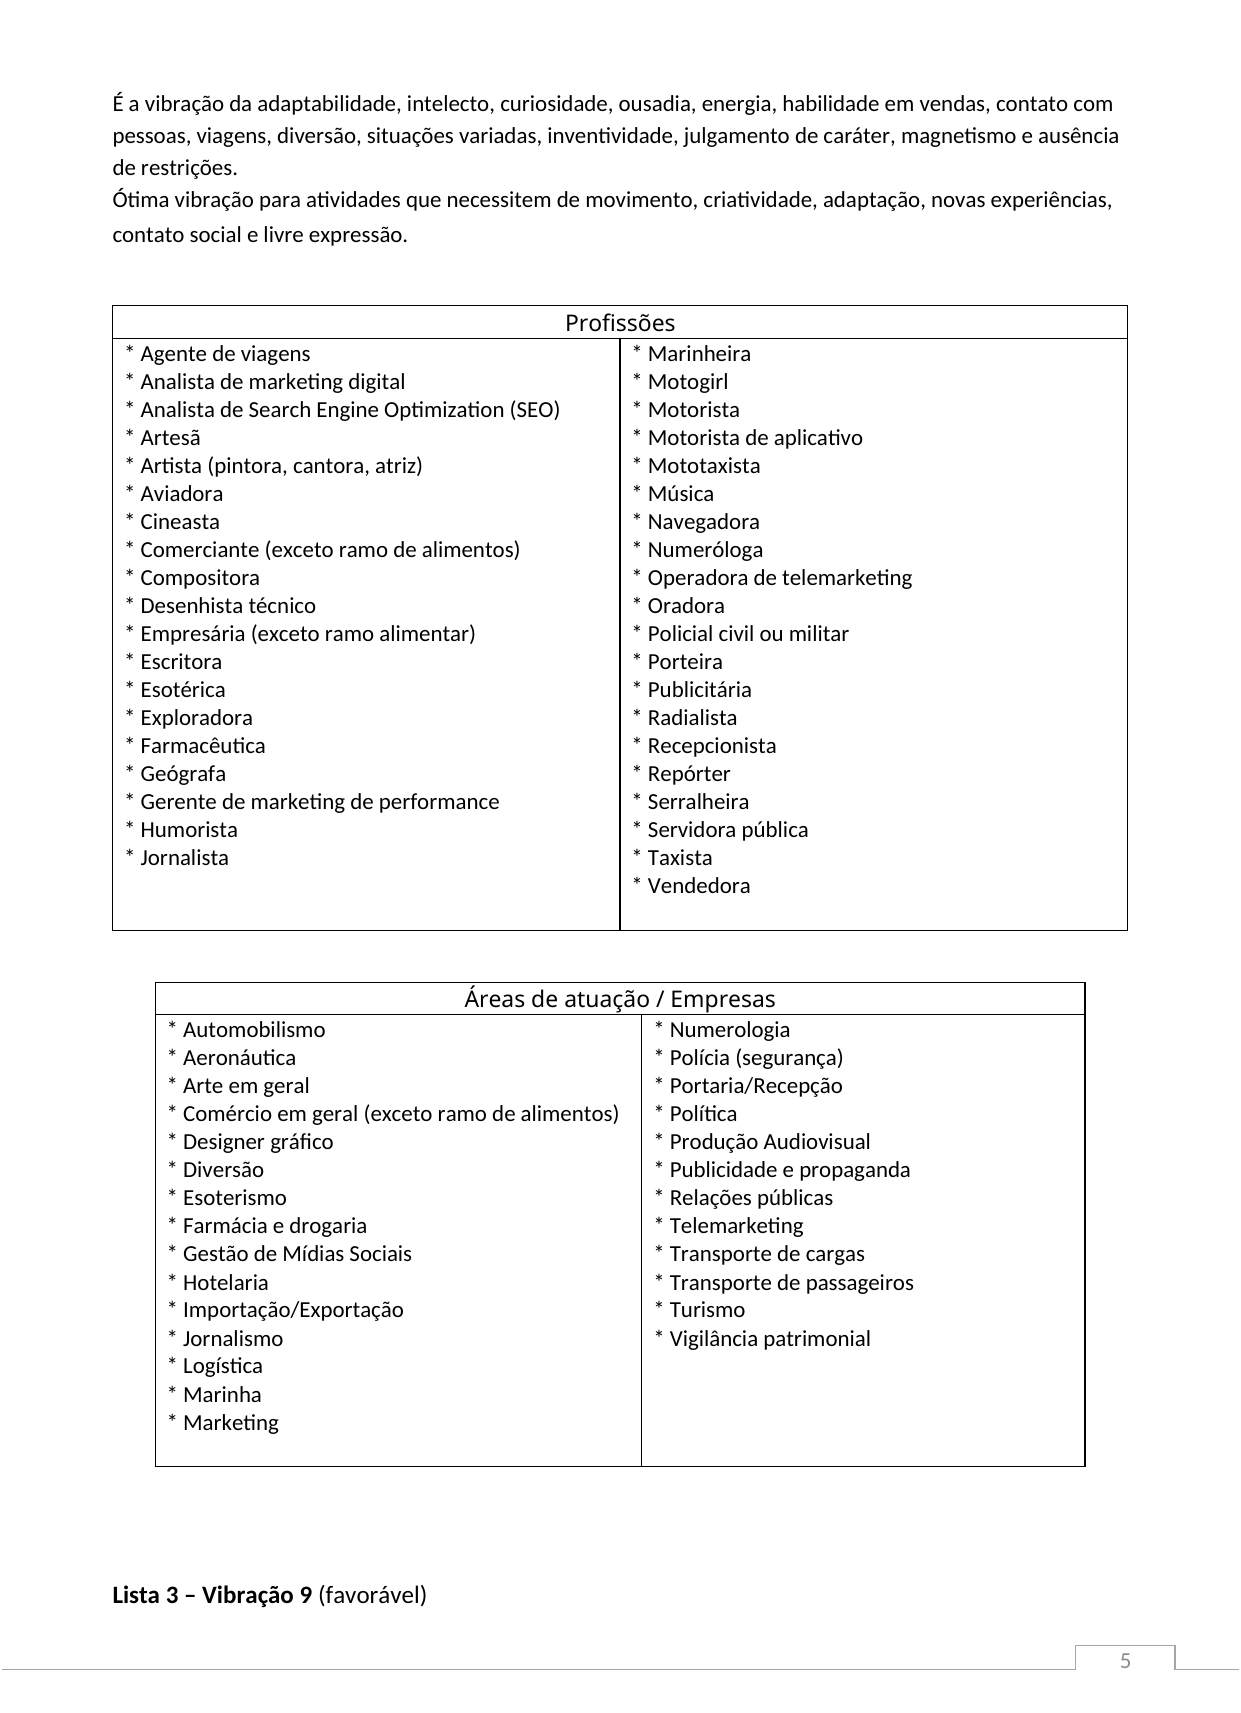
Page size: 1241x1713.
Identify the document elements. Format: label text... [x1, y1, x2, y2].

table_header Áreas de atuação / Empresas [156, 983, 1084, 1014]
text Lista 3 – Vibração 9 (favorável) [112, 1579, 1128, 1609]
text É a vibração da adaptabilidade, intelecto, curiosidade, ousadia, energia, habilidade em vendas, contato com pessoas, viagens, diversão, situações variadas, inventividade, julgamento de caráter, magnetismo e ausência de restrições. Ótima vibração para atividades que necessitem de movimento, criatividade, adaptação, novas experiências, contato social e livre expressão. [112, 89, 1128, 280]
table_cell * Marinheira * Motogirl * Motorista * Motorista de aplicativo * Mototaxista * Música * Navegadora * Numeróloga * Operadora de telemarketing * Oradora * Policial civil ou militar * Porteira * Publicitária * Radialista * Recepcionista * Repórter * Serralheira * Servidora pública * Taxista * Vendedora [621, 339, 1127, 930]
table_header Profissões [113, 306, 1127, 338]
table_cell * Numerologia * Polícia (segurança) * Portaria/Recepção * Política * Produção Audiovisual * Publicidade e propaganda * Relações públicas * Telemarketing * Transporte de cargas * Transporte de passageiros * Turismo * Vigilância patrimonial [642, 1015, 1084, 1466]
table_cell * Agente de viagens * Analista de marketing digital * Analista de Search Engine Optimization (SEO) * Artesã * Artista (pintora, cantora, atriz) * Aviadora * Cineasta * Comerciante (exceto ramo de alimentos) * Compositora * Desenhista técnico * Empresária (exceto ramo alimentar) * Escritora * Esotérica * Exploradora * Farmacêutica * Geógrafa * Gerente de marketing de performance * Humorista * Jornalista [113, 339, 619, 930]
table_cell * Automobilismo * Aeronáutica * Arte em geral * Comércio em geral (exceto ramo de alimentos) * Designer gráfico * Diversão * Esoterismo * Farmácia e drogaria * Gestão de Mídias Sociais * Hotelaria * Importação/Exportação * Jornalismo * Logística * Marinha * Marketing [156, 1015, 641, 1466]
